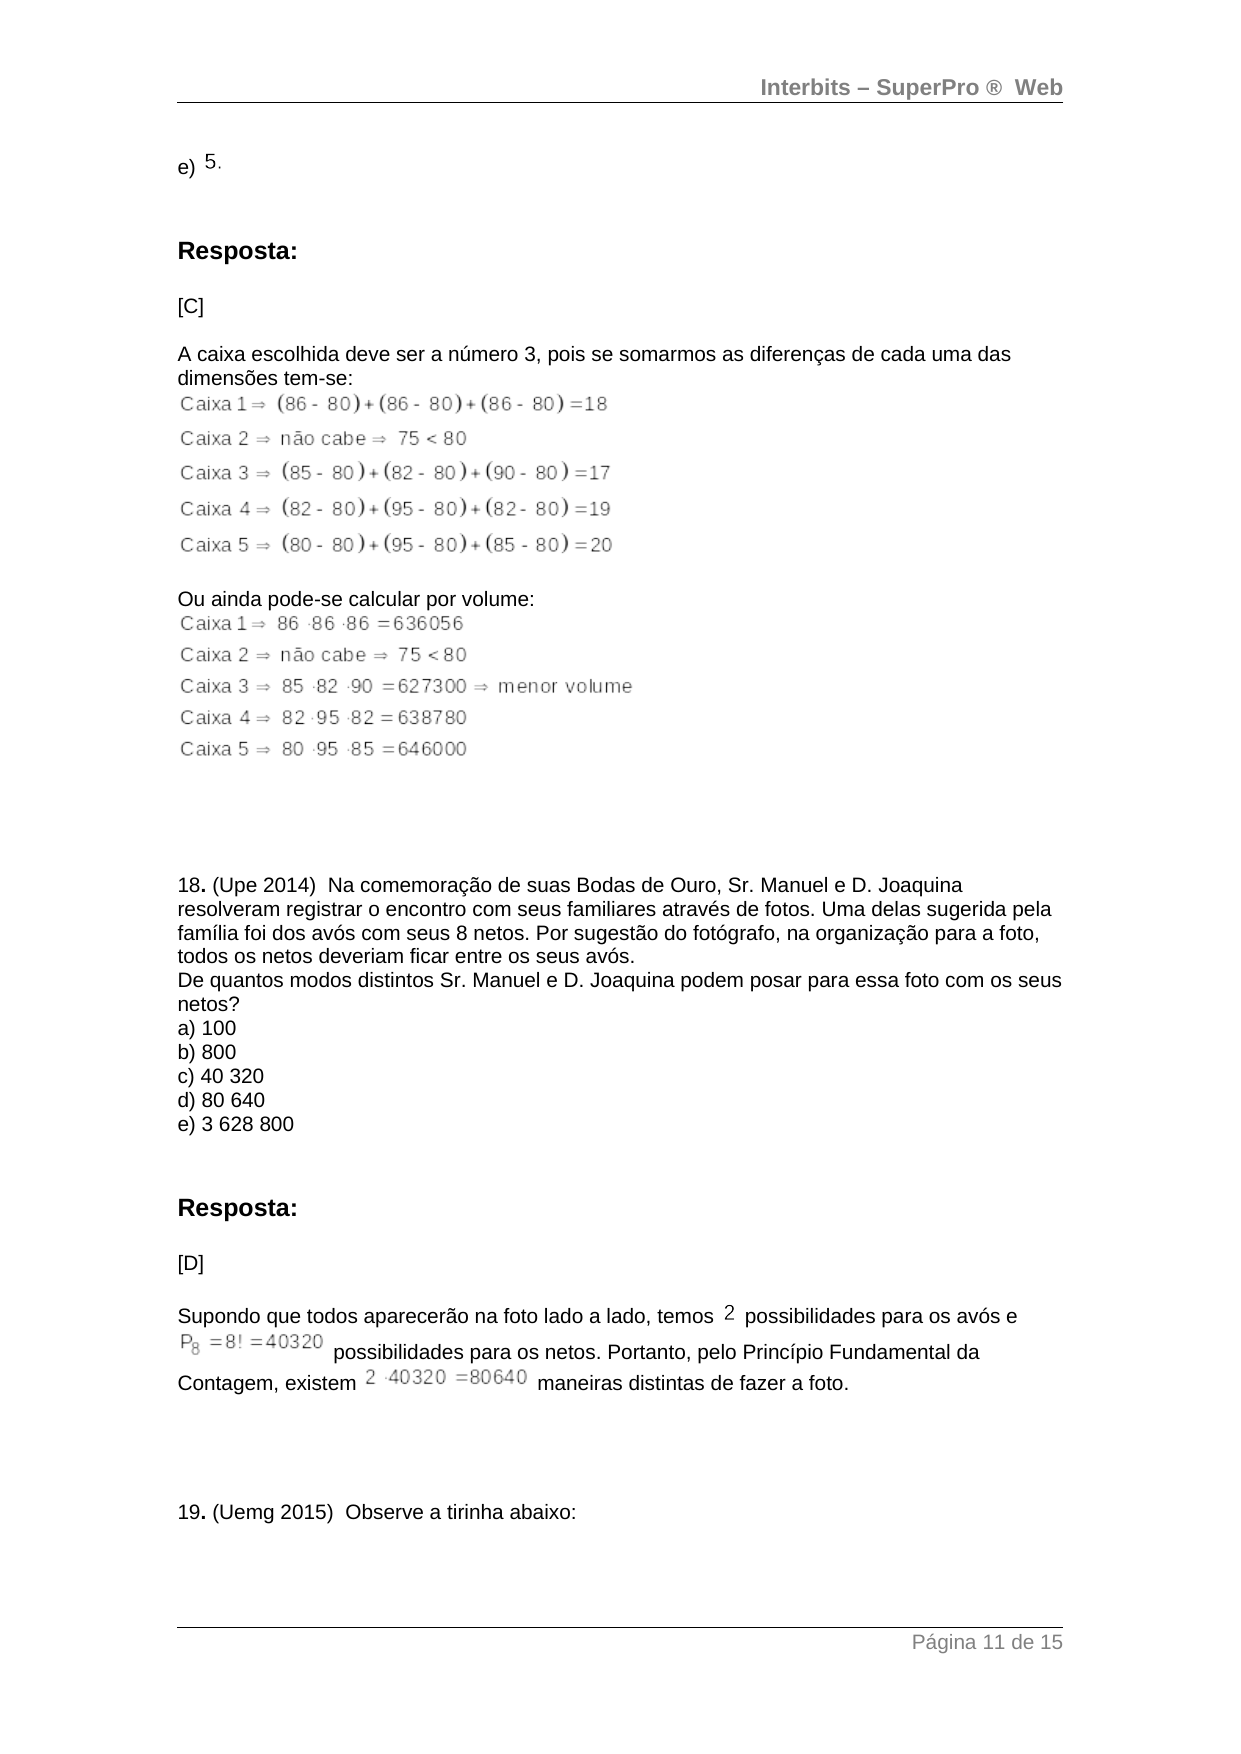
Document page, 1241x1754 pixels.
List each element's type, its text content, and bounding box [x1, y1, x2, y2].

text b) 800 [177, 1040, 1063, 1064]
text De quantos modos distintos Sr. Manuel e D. Joaquina podem posar para essa foto com os seus netos? [177, 968, 1063, 1016]
text [C] [177, 293, 1063, 317]
text A caixa escolhida deve ser a número 3, pois se somarmos as diferenças de cada uma das dimensões tem-se: [177, 341, 1063, 389]
text Ou ainda pode-se calcular por volume: [177, 587, 1063, 611]
text d) 80 640 [177, 1088, 1063, 1112]
text c) 40 320 [177, 1064, 1063, 1088]
text Supondo que todos aparecerão na foto lado a lado, temos possibilidades para os avós e possibilidades para os netos. Portanto, pelo Princípio Fundamental da Contagem, existem maneiras distintas de fazer a foto. [177, 1299, 1063, 1395]
text 18. (Upe 2014) Na comemoração de suas Bodas de Ouro, Sr. Manuel e D. Joaquina resolveram registrar o encontro com seus familiares através de fotos. Uma delas sugerida pela família foi dos avós com seus 8 netos. Por sugestão do fotógrafo, na organização para a foto, todos os netos deveriam ficar entre os seus avós. [177, 872, 1063, 968]
text e) 3 628 800 [177, 1112, 1063, 1136]
text e) [177, 148, 1063, 178]
text Resposta: [177, 236, 1063, 265]
text Resposta: [177, 1193, 1063, 1222]
text a) 100 [177, 1016, 1063, 1040]
text [D] [177, 1251, 1063, 1275]
text 19. (Uemg 2015) Observe a tirinha abaixo: [177, 1500, 1063, 1524]
